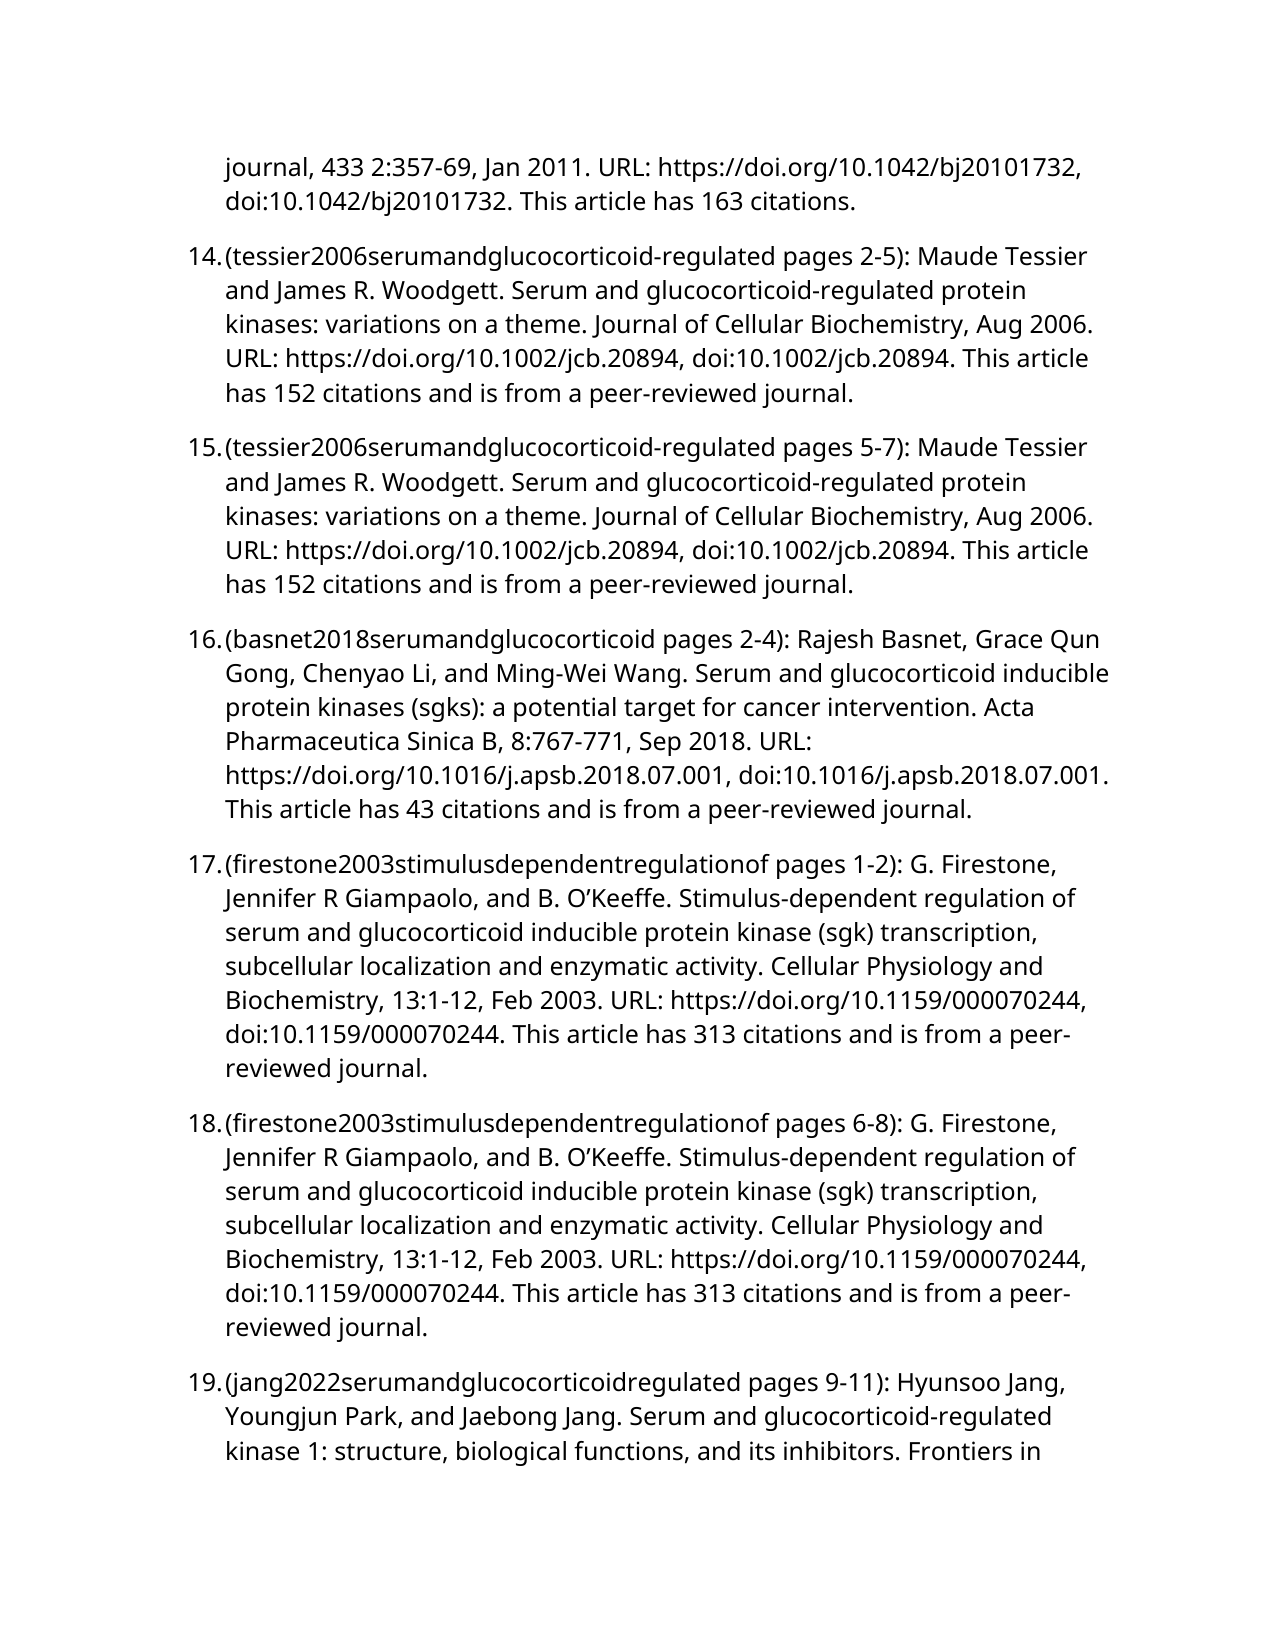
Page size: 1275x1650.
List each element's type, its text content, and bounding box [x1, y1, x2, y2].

list (tessier2006serumandglucocorticoid‐regulated pages 5-7): Maude Tessier and James R. Woodgett. Serum and glucocorticoid‐regulated protein kinases: variations on a theme. Journal of Cellular Biochemistry, Aug 2006. URL: https://doi.org/10.1002/jcb.20894, doi:10.1002/jcb.20894. This article has 152 citations and is from a peer-reviewed journal. [187, 430, 1125, 600]
list (firestone2003stimulusdependentregulationof pages 1-2): G. Firestone, Jennifer R Giampaolo, and B. O’Keeffe. Stimulus-dependent regulation of serum and glucocorticoid inducible protein kinase (sgk) transcription, subcellular localization and enzymatic activity. Cellular Physiology and Biochemistry, 13:1-12, Feb 2003. URL: https://doi.org/10.1159/000070244, doi:10.1159/000070244. This article has 313 citations and is from a peer-reviewed journal. [187, 846, 1125, 1085]
list (firestone2003stimulusdependentregulationof pages 6-8): G. Firestone, Jennifer R Giampaolo, and B. O’Keeffe. Stimulus-dependent regulation of serum and glucocorticoid inducible protein kinase (sgk) transcription, subcellular localization and enzymatic activity. Cellular Physiology and Biochemistry, 13:1-12, Feb 2003. URL: https://doi.org/10.1159/000070244, doi:10.1159/000070244. This article has 313 citations and is from a peer-reviewed journal. [187, 1106, 1125, 1344]
list (basnet2018serumandglucocorticoid pages 2-4): Rajesh Basnet, Grace Qun Gong, Chenyao Li, and Ming-Wei Wang. Serum and glucocorticoid inducible protein kinases (sgks): a potential target for cancer intervention. Acta Pharmaceutica Sinica B, 8:767-771, Sep 2018. URL: https://doi.org/10.1016/j.apsb.2018.07.001, doi:10.1016/j.apsb.2018.07.001. This article has 43 citations and is from a peer-reviewed journal. [187, 621, 1125, 826]
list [187, 1365, 1125, 1467]
list (tessier2006serumandglucocorticoid‐regulated pages 2-5): Maude Tessier and James R. Woodgett. Serum and glucocorticoid‐regulated protein kinases: variations on a theme. Journal of Cellular Biochemistry, Aug 2006. URL: https://doi.org/10.1002/jcb.20894, doi:10.1002/jcb.20894. This article has 152 citations and is from a peer-reviewed journal. [187, 239, 1125, 409]
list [187, 150, 1125, 218]
